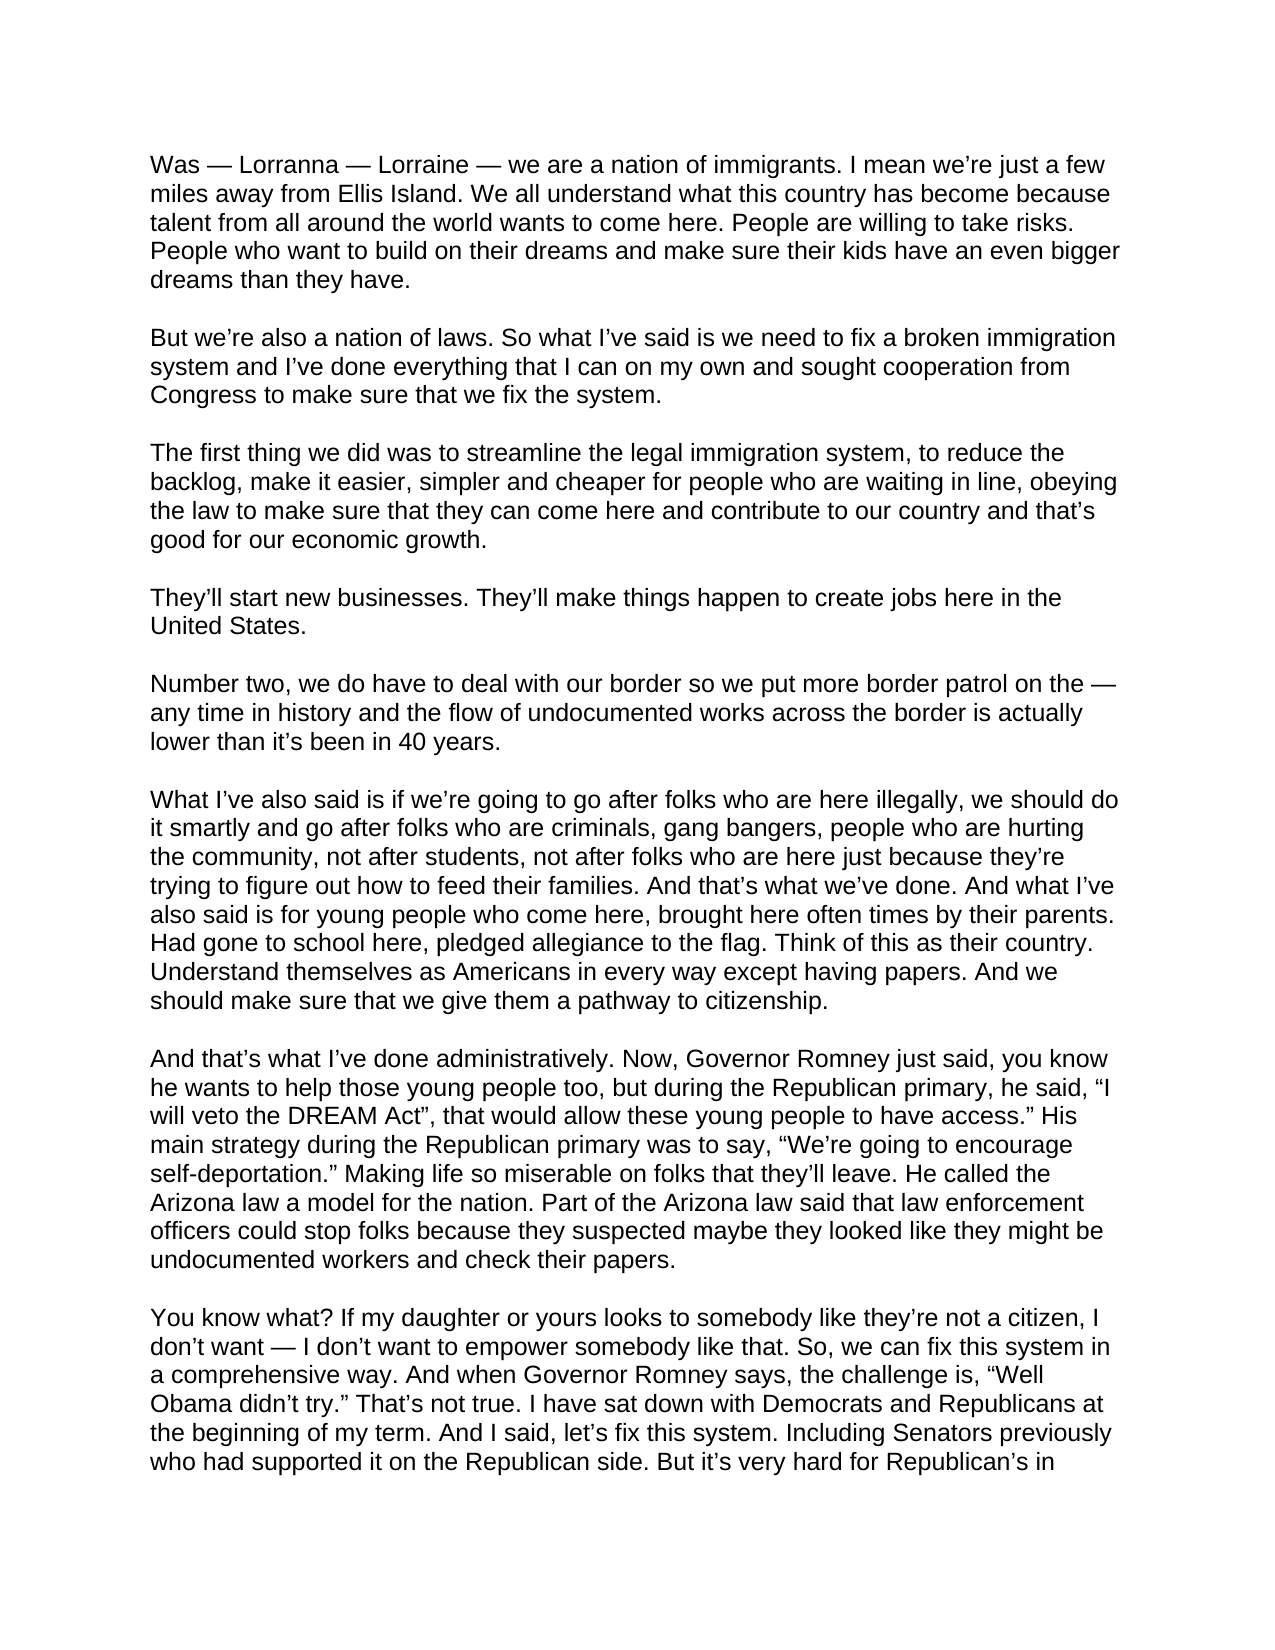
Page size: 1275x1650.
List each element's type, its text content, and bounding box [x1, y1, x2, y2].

text And that’s what I’ve done administratively. Now, Governor Romney just said, you know he wants to help those young people too, but during the Republican primary, he said, “I will veto the DREAM Act”, that would allow these young people to have access.” His main strategy during the Republican primary was to say, “We’re going to encourage self-deportation.” Making life so miserable on folks that they’ll leave. He called the Arizona law a model for the nation. Part of the Arizona law said that law enforcement officers could stop folks because they suspected maybe they looked like they might be undocumented workers and check their papers. [150, 1044, 1125, 1274]
text Was — Lorranna — Lorraine — we are a nation of immigrants. I mean we’re just a few miles away from Ellis Island. We all understand what this country has become because talent from all around the world wants to come here. People are willing to take risks. People who want to build on their dreams and make sure their kids have an even bigger dreams than they have. [150, 150, 1125, 294]
text The first thing we did was to streamline the legal immigration system, to reduce the backlog, make it easier, simpler and cheaper for people who are waiting in line, obeying the law to make sure that they can come here and contribute to our country and that’s good for our economic growth. [150, 438, 1125, 553]
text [150, 1303, 1125, 1475]
text They’ll start new businesses. They’ll make things happen to create jobs here in the United States. [150, 582, 1125, 640]
text What I’ve also said is if we’re going to go after folks who are here illegally, we should do it smartly and go after folks who are criminals, gang bangers, people who are hurting the community, not after students, not after folks who are here just because they’re trying to figure out how to feed their families. And that’s what we’ve done. And what I’ve also said is for young people who come here, brought here often times by their parents. Had gone to school here, pledged allegiance to the flag. Think of this as their country. Understand themselves as Americans in every way except having papers. And we should make sure that we give them a pathway to citizenship. [150, 784, 1125, 1014]
text Number two, we do have to deal with our border so we put more border patrol on the — any time in history and the flow of undocumented works across the border is actually lower than it’s been in 40 years. [150, 669, 1125, 755]
text But we’re also a nation of laws. So what I’ve said is we need to fix a broken immigration system and I’ve done everything that I can on my own and sought cooperation from Congress to make sure that we fix the system. [150, 323, 1125, 409]
